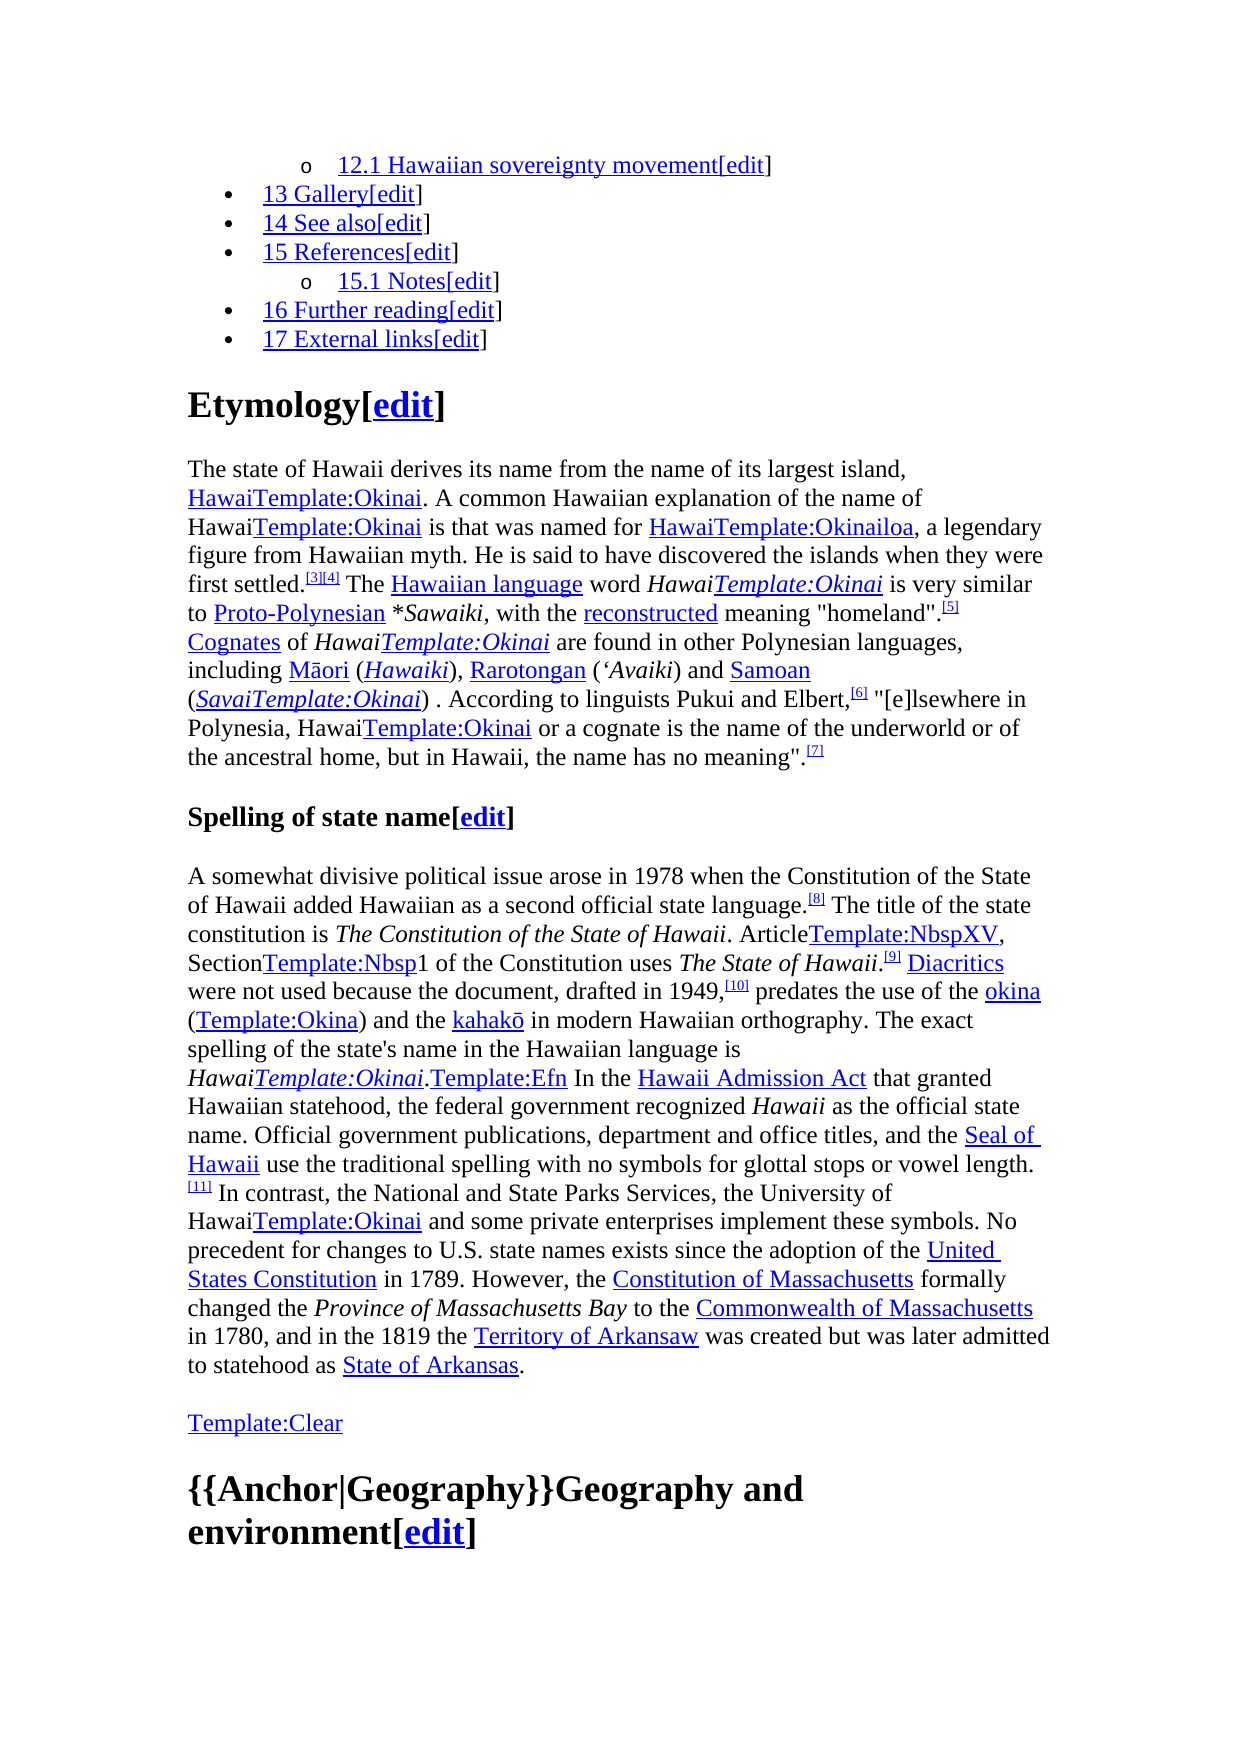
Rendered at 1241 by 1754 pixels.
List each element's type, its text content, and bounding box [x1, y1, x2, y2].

subtitle Etymology[edit] [187, 382, 1053, 425]
list 15.1 Notes[edit] [300, 266, 1053, 295]
text A somewhat divisive political issue arose in 1978 when the Constitution of the State of Hawaii added Hawaiian as a second official state language.[8] The title of the state constitution is The Constitution of the State of Hawaii. ArticleTemplate:NbspXV, SectionTemplate:Nbsp1 of the Constitution uses The State of Hawaii.[9] Diacritics were not used because the document, drafted in 1949,[10] predates the use of the okina (Template:Okina) and the kahakō in modern Hawaiian orthography. The exact spelling of the state's name in the Hawaiian language is HawaiTemplate:Okinai.Template:Efn In the Hawaii Admission Act that granted Hawaiian statehood, the federal government recognized Hawaii as the official state name. Official government publications, department and office titles, and the Seal of Hawaii use the traditional spelling with no symbols for glottal stops or vowel length.[11] In contrast, the National and State Parks Services, the University of HawaiTemplate:Okinai and some private enterprises implement these symbols. No precedent for changes to U.S. state names exists since the adoption of the United States Constitution in 1789. However, the Constitution of Massachusetts formally changed the Province of Massachusetts Bay to the Commonwealth of Massachusetts in 1780, and in the 1819 the Territory of Arkansaw was created but was later admitted to statehood as State of Arkansas. [187, 861, 1053, 1379]
text The state of Hawaii derives its name from the name of its largest island, HawaiTemplate:Okinai. A common Hawaiian explanation of the name of HawaiTemplate:Okinai is that was named for HawaiTemplate:Okinailoa, a legendary figure from Hawaiian myth. He is said to have discovered the islands when they were first settled.[3][4] The Hawaiian language word HawaiTemplate:Okinai is very similar to Proto-Polynesian *Sawaiki, with the reconstructed meaning "homeland".[5] Cognates of HawaiTemplate:Okinai are found in other Polynesian languages, including Māori (Hawaiki), Rarotongan (ʻAvaiki) and Samoan (SavaiTemplate:Okinai) . According to linguists Pukui and Elbert,[6] "[e]lsewhere in Polynesia, HawaiTemplate:Okinai or a cognate is the name of the underworld or of the ancestral home, but in Hawaii, the name has no meaning".[7] [187, 454, 1053, 771]
list 16 Further reading[edit] [225, 295, 1053, 324]
list 13 Gallery[edit] [225, 179, 1053, 208]
list 14 See also[edit] [225, 208, 1053, 237]
list 15 References[edit] [225, 237, 1053, 266]
list 17 External links[edit] [225, 324, 1053, 353]
list 12.1 Hawaiian sovereignty movement[edit] [300, 150, 1053, 179]
subtitle Spelling of state name[edit] [187, 800, 1053, 832]
subtitle {{Anchor|Geography}}Geography and environment[edit] [187, 1466, 1053, 1552]
text Template:Clear [187, 1408, 1053, 1437]
